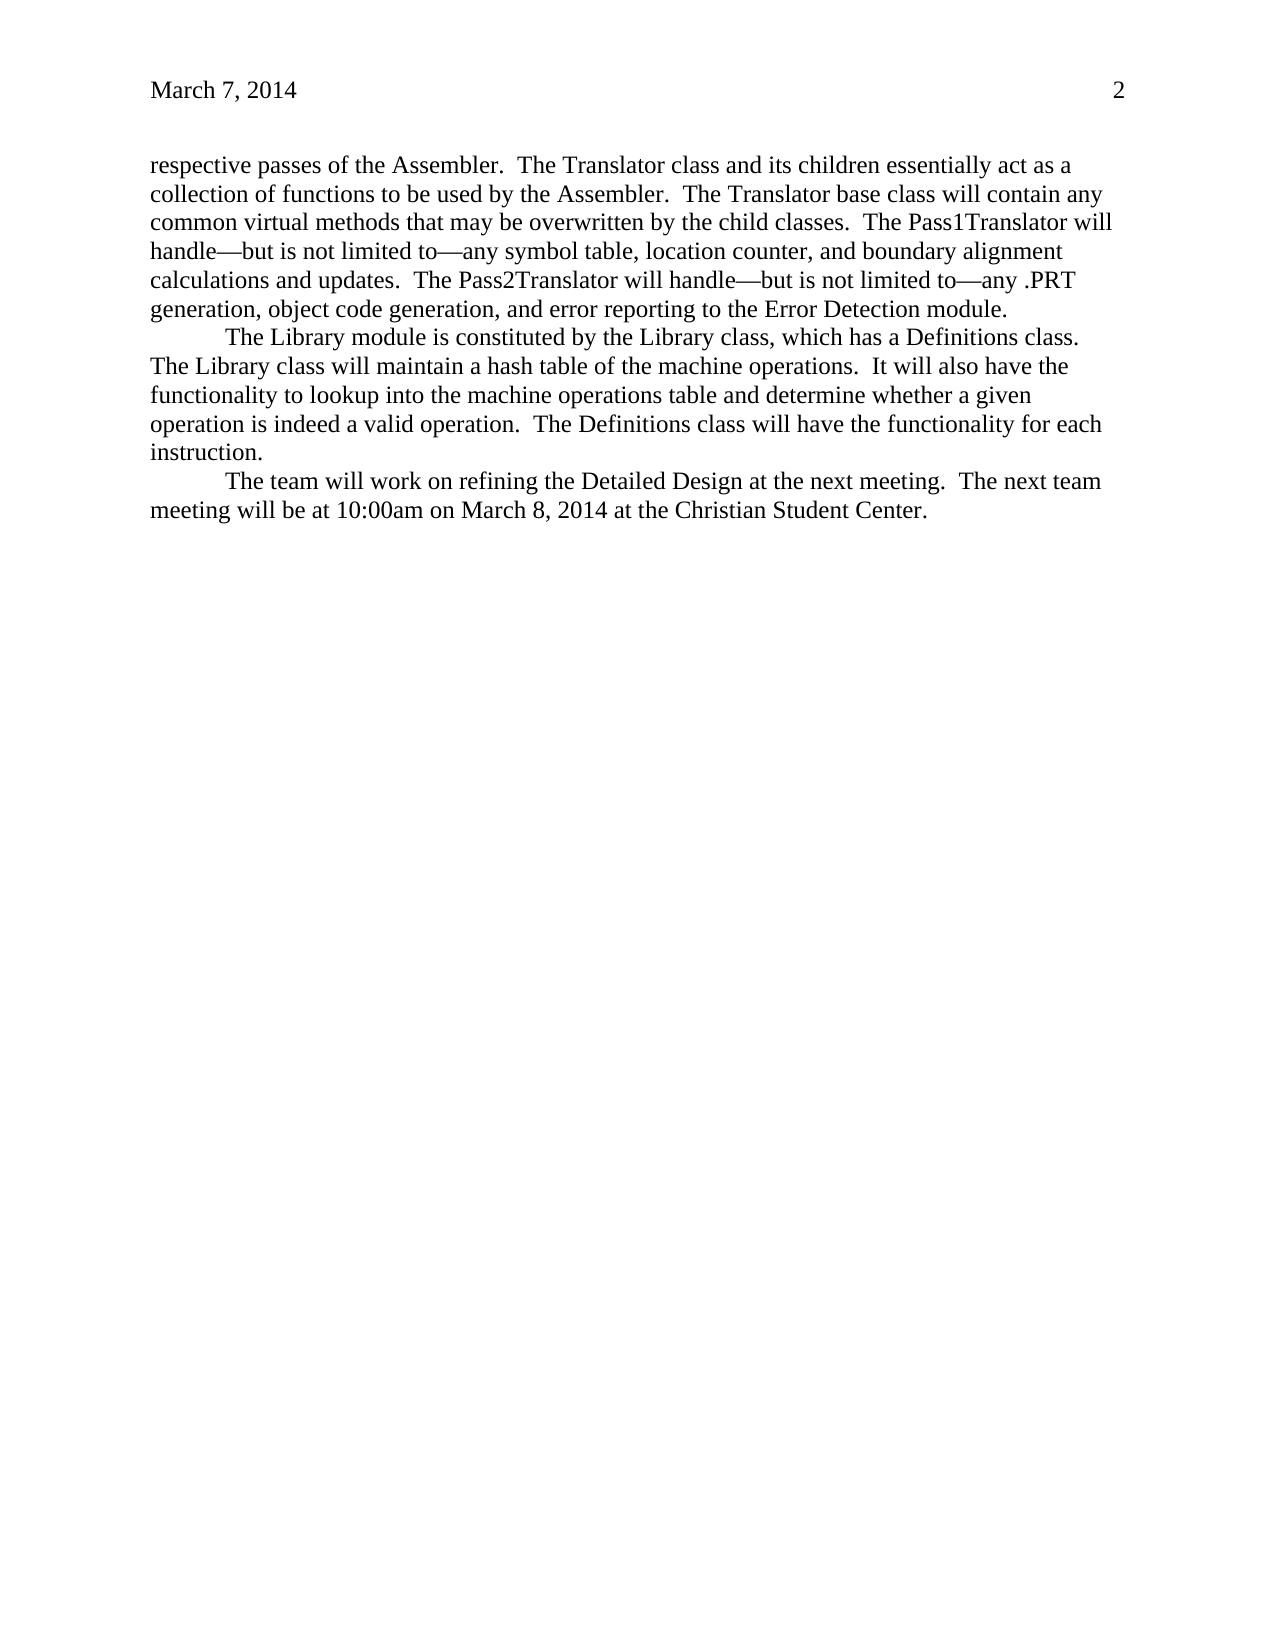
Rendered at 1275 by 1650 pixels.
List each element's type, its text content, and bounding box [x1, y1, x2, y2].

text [150, 150, 1125, 322]
text The Library module is constituted by the Library class, which has a Definitions class. The Library class will maintain a hash table of the machine operations. It will also have the functionality to lookup into the machine operations table and determine whether a given operation is indeed a valid operation. The Definitions class will have the functionality for each instruction. [150, 322, 1125, 466]
text The team will work on refining the Detailed Design at the next meeting. The next team meeting will be at 10:00am on March 8, 2014 at the Christian Student Center. [150, 466, 1125, 524]
